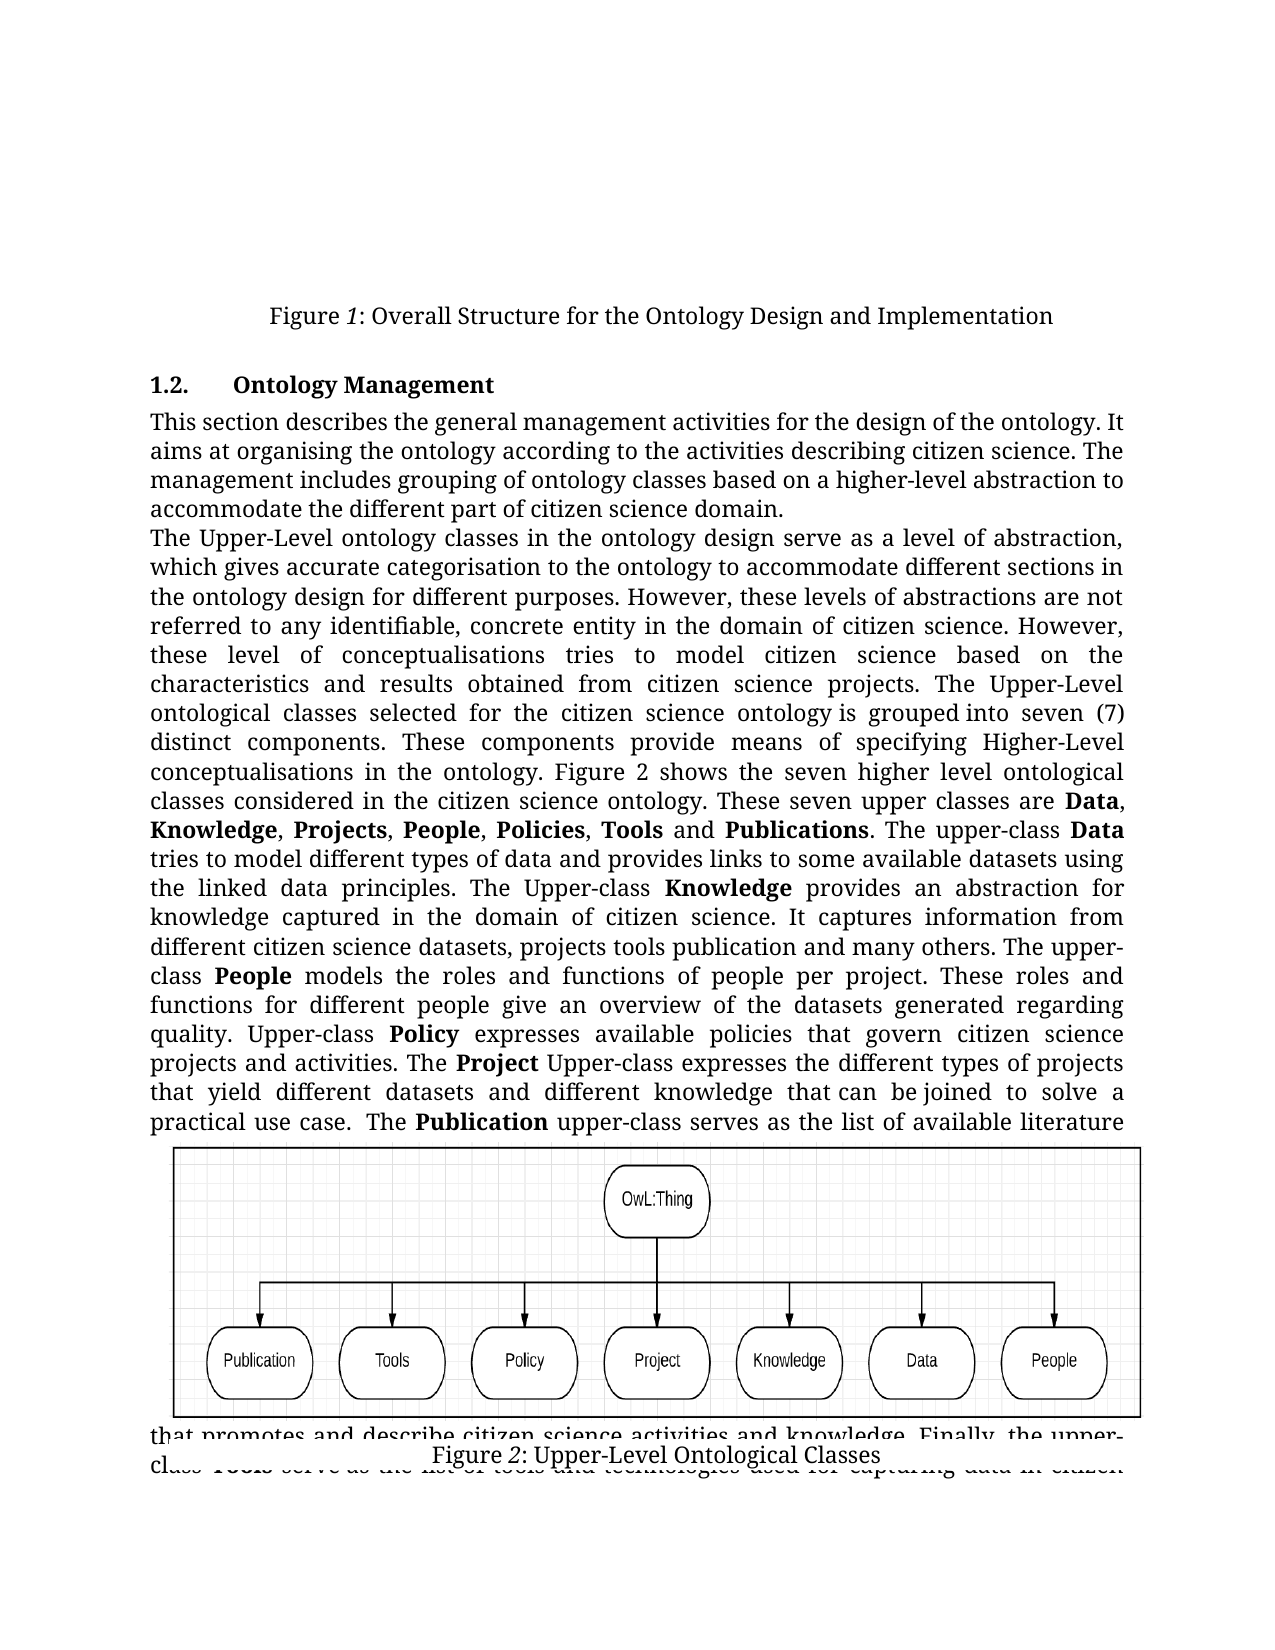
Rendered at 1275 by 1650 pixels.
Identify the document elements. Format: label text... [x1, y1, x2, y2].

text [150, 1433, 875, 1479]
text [150, 523, 1125, 1443]
text This section describes the general management activities for the design of the ontology. It aims at organising the ontology according to the activities describing citizen science. The management includes grouping of ontology classes based on a higher-level abstraction to accommodate the different part of citizen science domain. [150, 407, 1125, 523]
picture [168, 1142, 1144, 1421]
subtitle Ontology Management [150, 332, 1125, 400]
